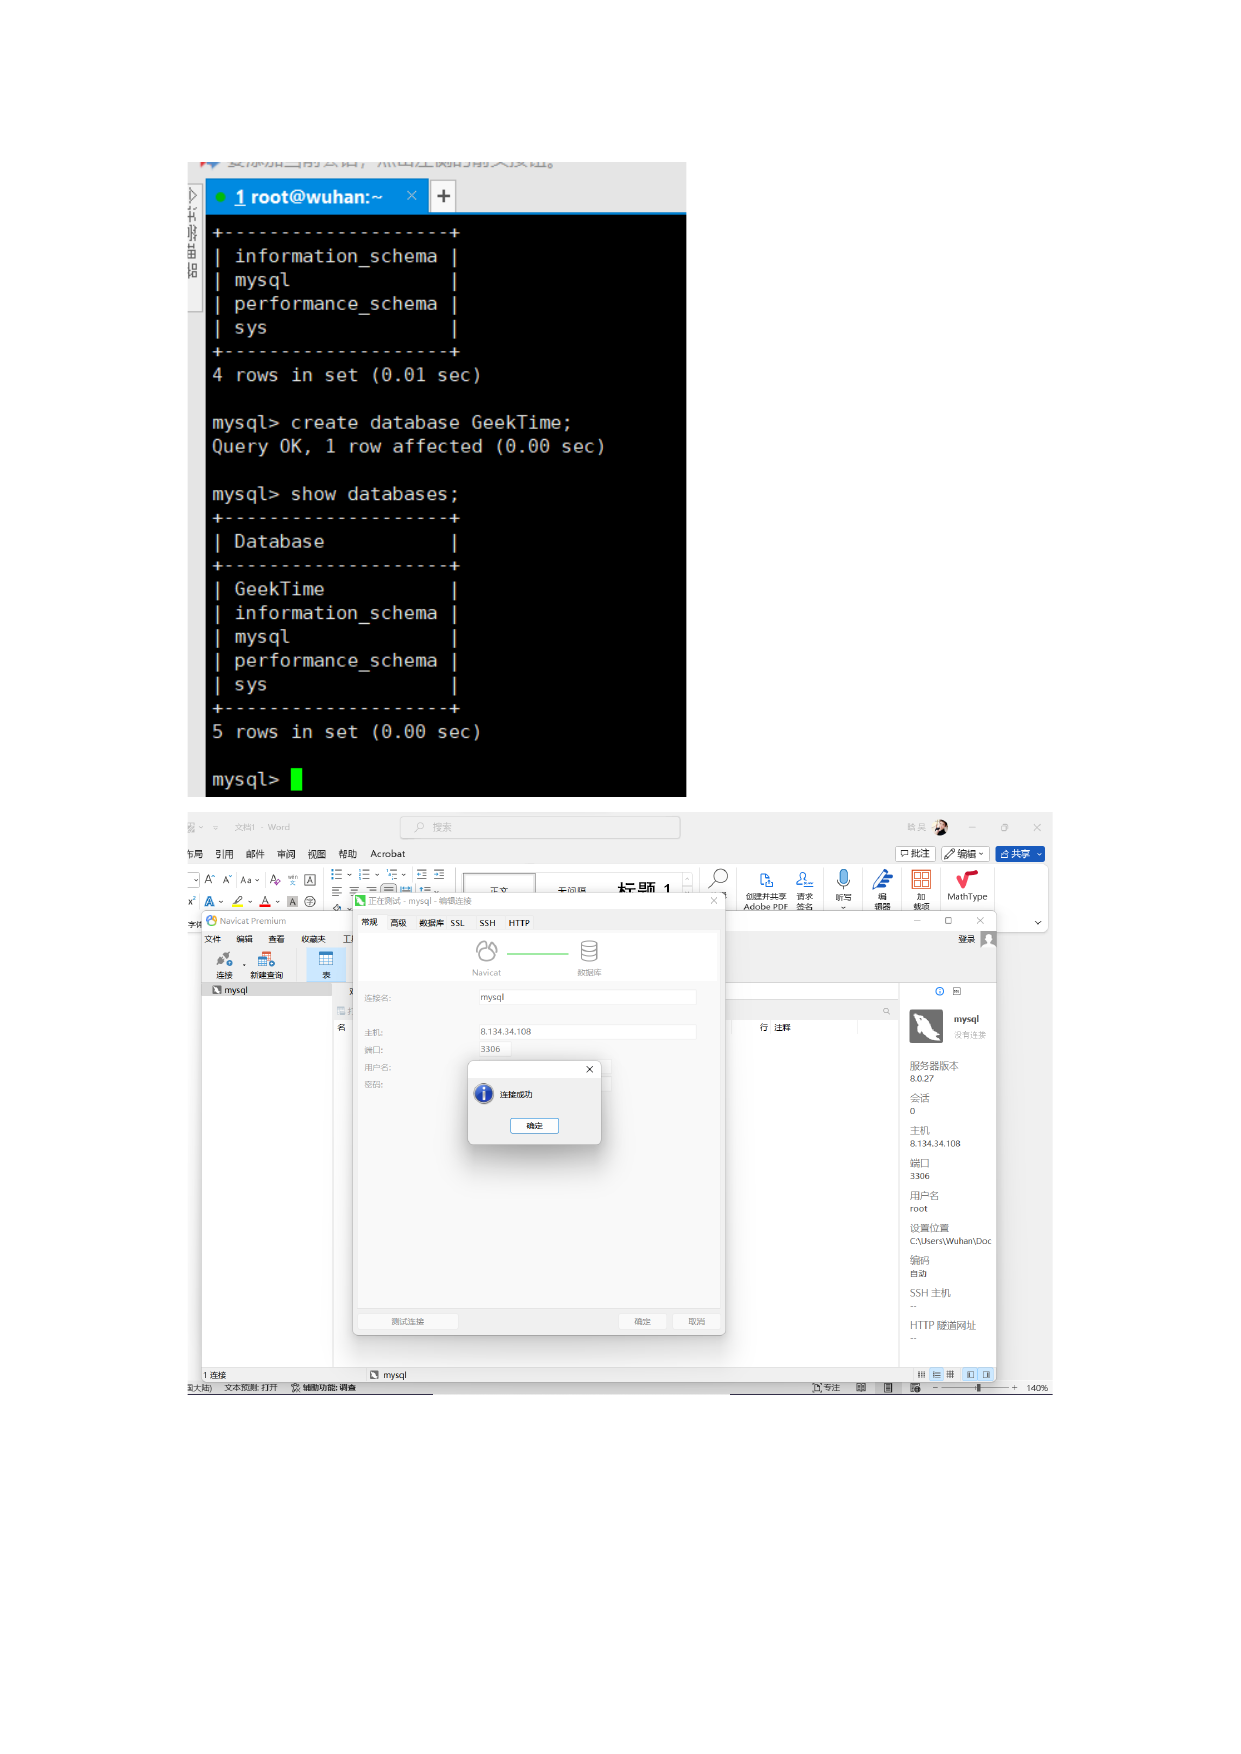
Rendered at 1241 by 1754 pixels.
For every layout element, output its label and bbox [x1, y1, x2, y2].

picture [187, 812, 1053, 1395]
picture [187, 162, 687, 797]
